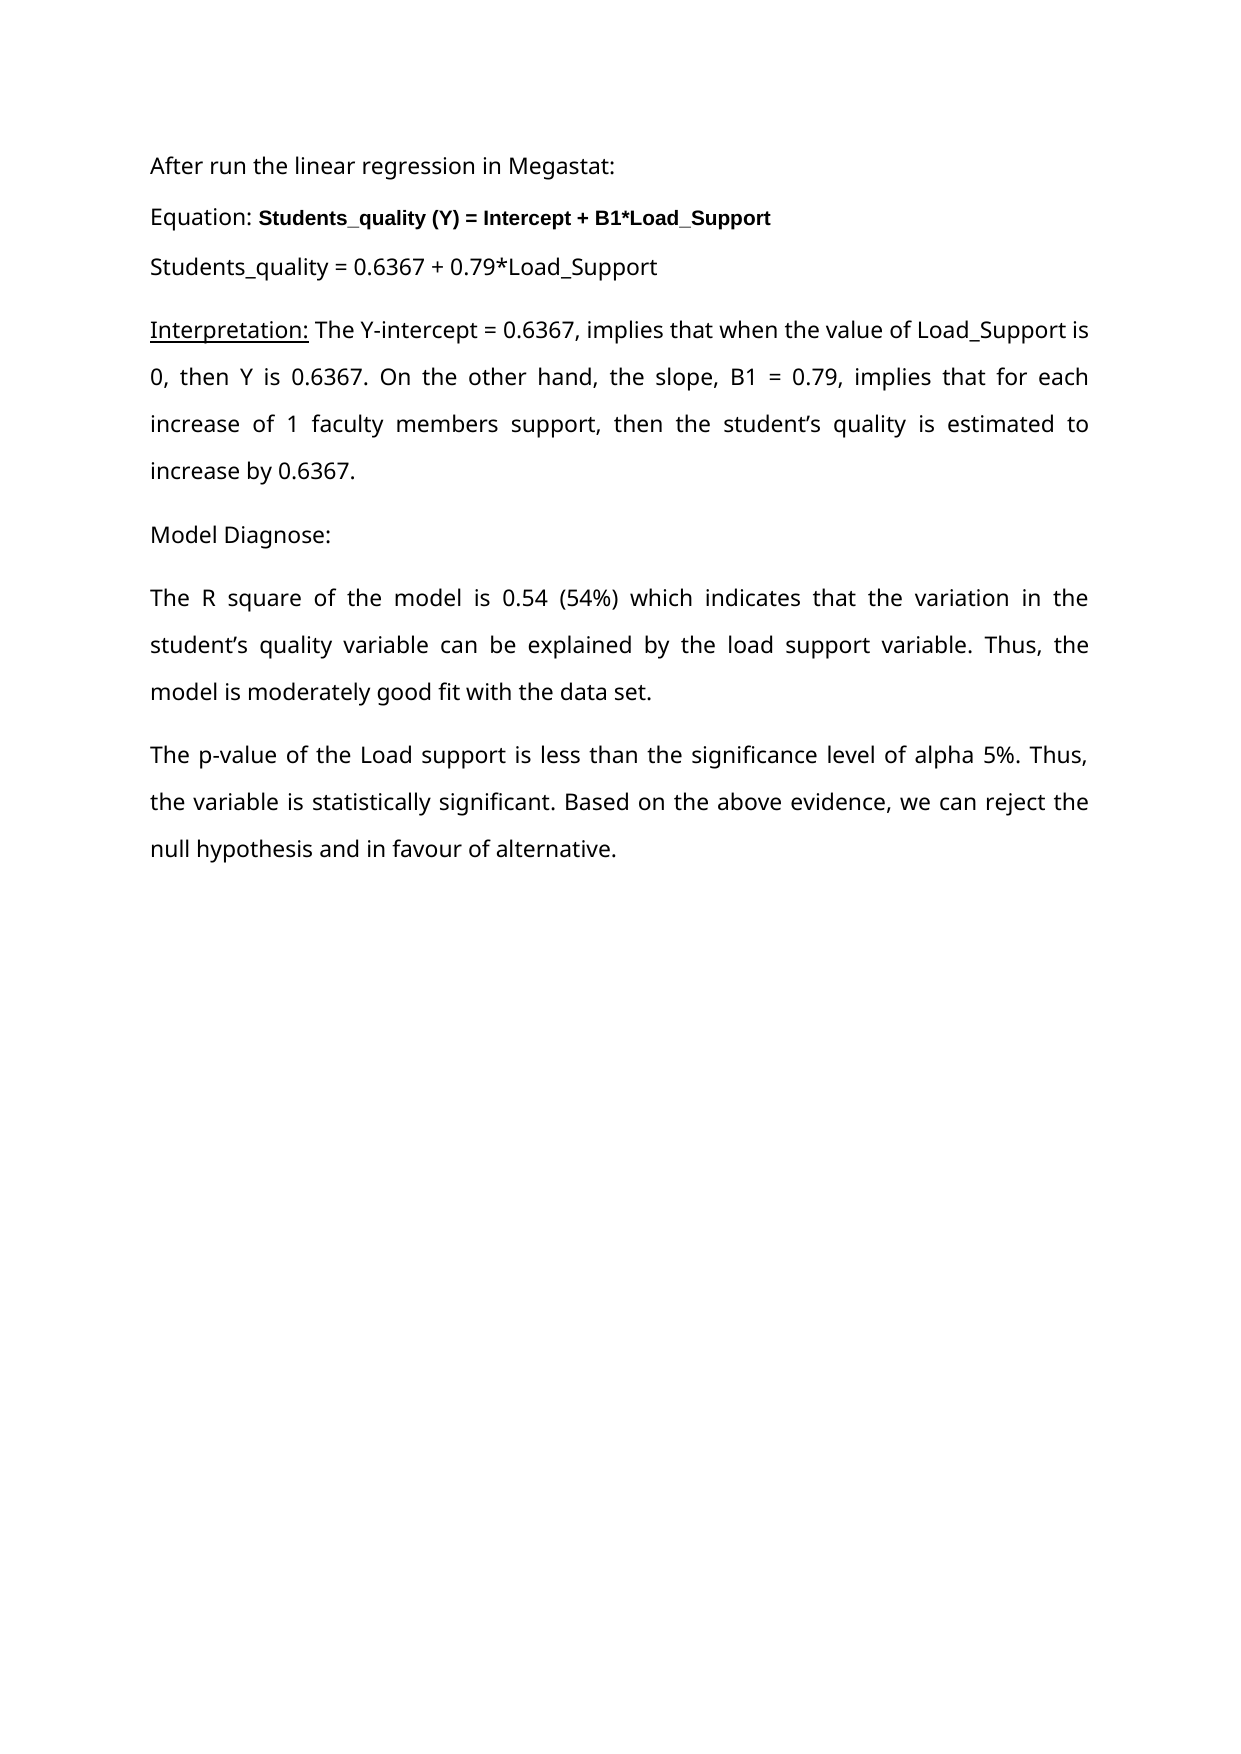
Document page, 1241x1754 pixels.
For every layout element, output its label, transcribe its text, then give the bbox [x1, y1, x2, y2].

text Model Diagnose: [150, 518, 1090, 550]
text The p-value of the Load support is less than the significance level of alpha 5%. Thus, the variable is statistically significant. Based on the above evidence, we can reject the null hypothesis and in favour of alternative. [150, 739, 1090, 864]
text Students_quality = 0.6367 + 0.79*Load_Support [150, 251, 1090, 282]
text Interpretation: The Y-intercept = 0.6367, implies that when the value of Load_Support is 0, then Y is 0.6367. On the other hand, the slope, B1 = 0.79, implies that for each increase of 1 faculty members support, then the student’s quality is estimated to increase by 0.6367. [150, 314, 1090, 486]
text The R square of the model is 0.54 (54%) which indicates that the variation in the student’s quality variable can be explained by the load support variable. Thus, the model is moderately good fit with the data set. [150, 582, 1090, 707]
text After run the linear regression in Megastat: [150, 150, 1090, 181]
text Equation: Students_quality (Y) = Intercept + B1*Load_Support [150, 200, 1090, 232]
